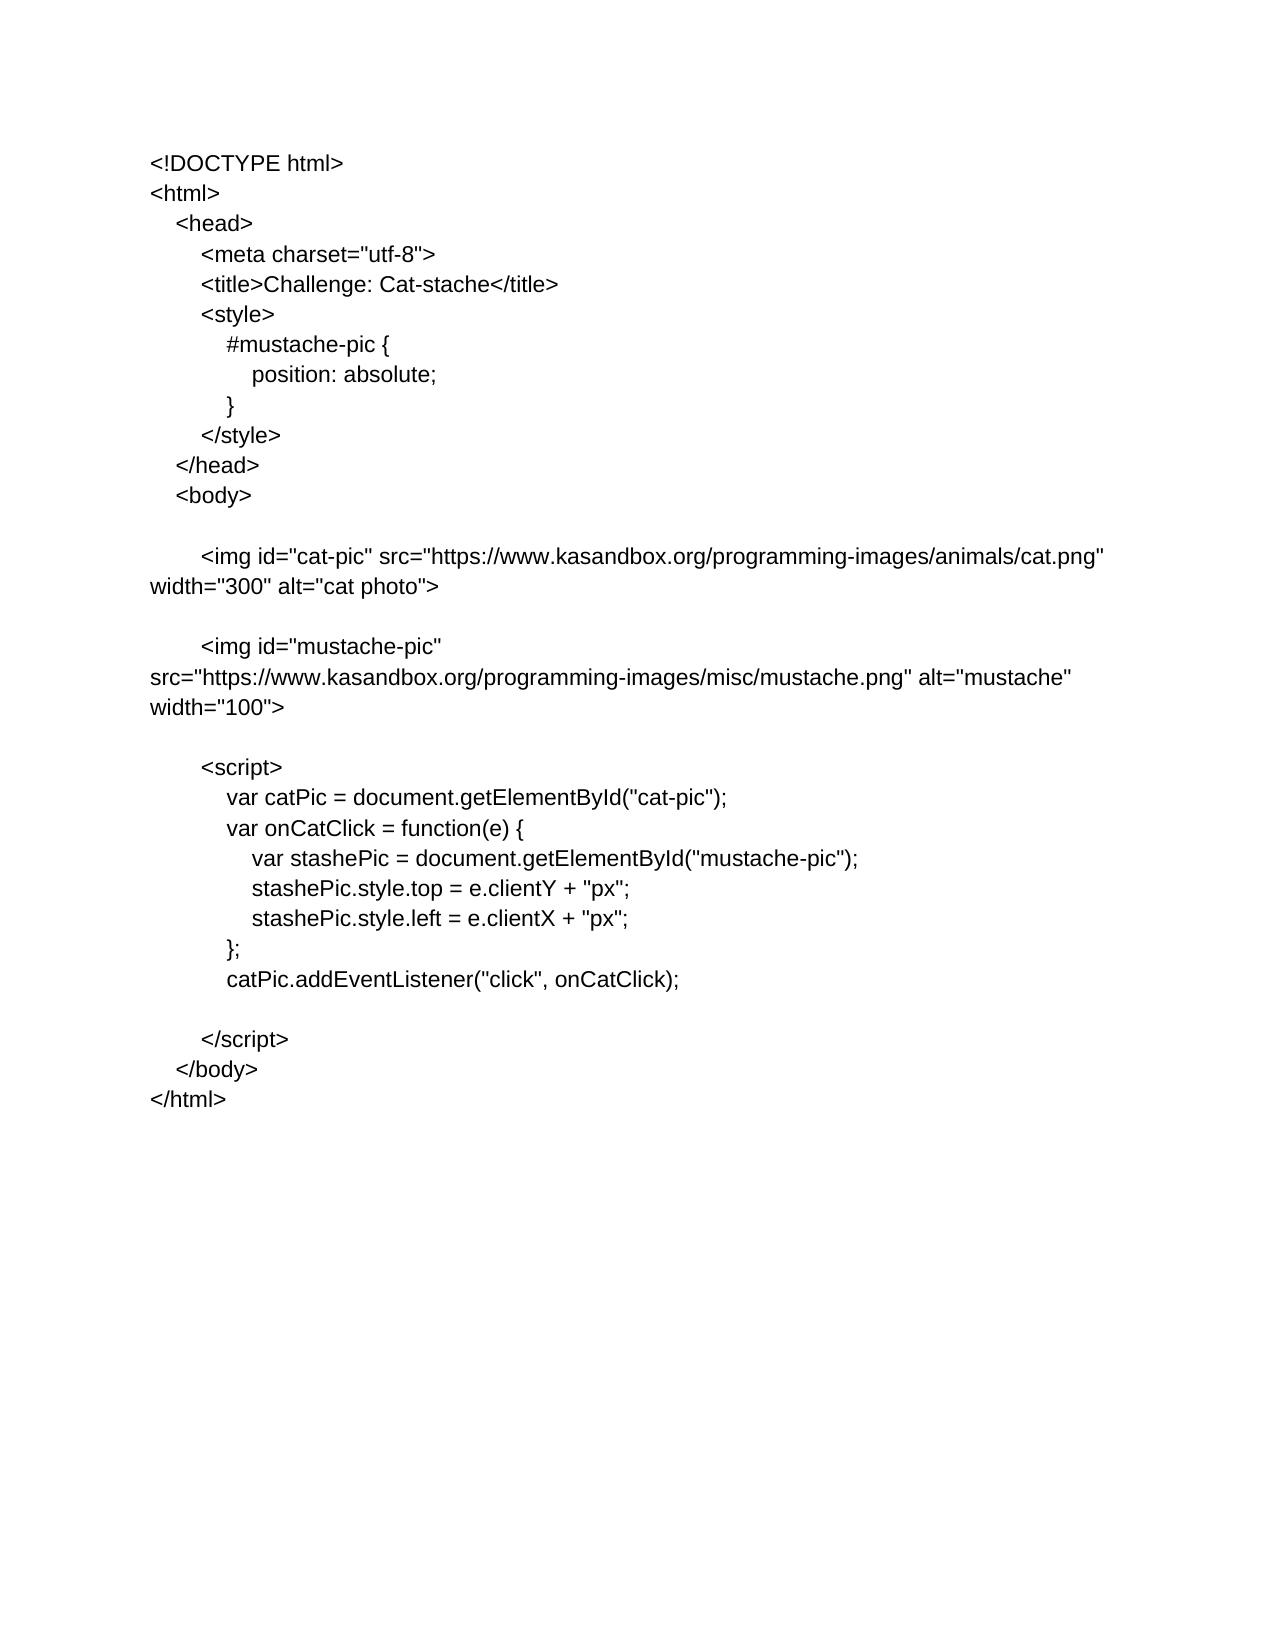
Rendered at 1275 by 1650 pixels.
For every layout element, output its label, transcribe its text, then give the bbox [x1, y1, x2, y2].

text </style> [150, 422, 1125, 448]
text }; [150, 935, 1125, 962]
text <body> [150, 482, 1125, 509]
text <meta charset="utf-8"> [150, 241, 1125, 267]
text #mustache-pic { [150, 331, 1125, 358]
text var onCatClick = function(e) { [150, 814, 1125, 841]
text <script> [150, 754, 1125, 781]
text position: absolute; [150, 361, 1125, 388]
text var stashePic = document.getElementById("mustache-pic"); [150, 845, 1125, 871]
text <title>Challenge: Cat-stache</title> [150, 271, 1125, 297]
text </head> [150, 452, 1125, 478]
text </html> [150, 1086, 1125, 1113]
text <head> [150, 210, 1125, 237]
text <!DOCTYPE html> [150, 150, 1125, 176]
text stashePic.style.top = e.clientY + "px"; [150, 875, 1125, 901]
text <img id="cat-pic" src="https://www.kasandbox.org/programming-images/animals/cat.png" width="300" alt="cat photo"> [150, 543, 1125, 599]
text <html> [150, 180, 1125, 207]
text </script> [150, 1026, 1125, 1052]
text catPic.addEventListener("click", onCatClick); [150, 966, 1125, 992]
text </body> [150, 1056, 1125, 1083]
text <img id="mustache-pic" src="https://www.kasandbox.org/programming-images/misc/mustache.png" alt="mustache" width="100"> [150, 633, 1125, 720]
text } [150, 392, 1125, 418]
text var catPic = document.getElementById("cat-pic"); [150, 784, 1125, 811]
text <style> [150, 301, 1125, 327]
text stashePic.style.left = e.clientX + "px"; [150, 905, 1125, 932]
